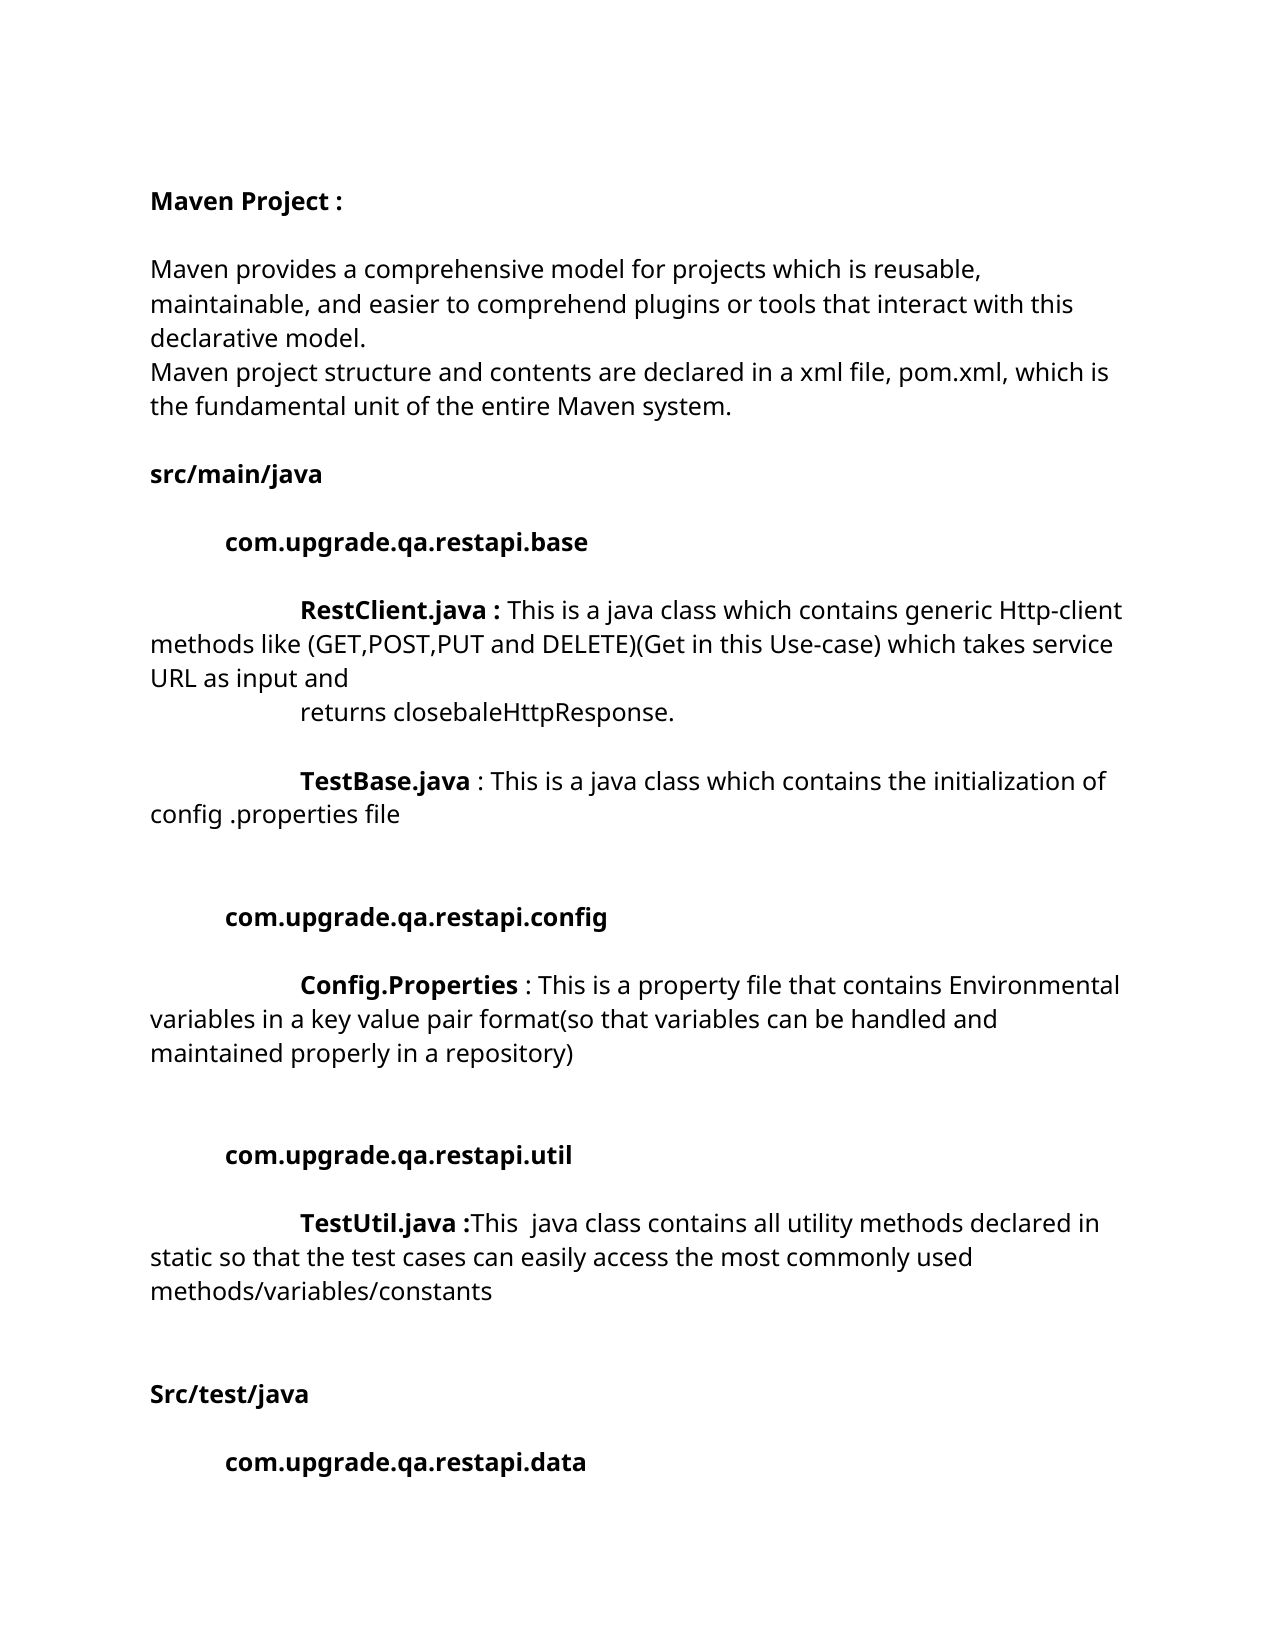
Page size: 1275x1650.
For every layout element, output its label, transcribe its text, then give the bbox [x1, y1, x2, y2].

text TestUtil.java :This java class contains all utility methods declared in static so that the test cases can easily access the most commonly used methods/variables/constants [150, 1206, 1125, 1308]
text returns closebaleHttpResponse. [150, 695, 1125, 729]
text Config.Properties : This is a property file that contains Environmental variables in a key value pair format(so that variables can be handled and maintained properly in a repository) [150, 967, 1125, 1070]
text src/main/java [150, 457, 1125, 491]
text Maven project structure and contents are declared in a xml file, pom.xml, which is the fundamental unit of the entire Maven system. [150, 354, 1125, 422]
text Maven provides a comprehensive model for projects which is reusable, maintainable, and easier to comprehend plugins or tools that interact with this declarative model. [150, 252, 1125, 354]
text Src/test/java [150, 1376, 1125, 1410]
text com.upgrade.qa.restapi.util [150, 1138, 1125, 1172]
text com.upgrade.qa.restapi.base [150, 525, 1125, 559]
text TestBase.java : This is a java class which contains the initialization of config .properties file [150, 763, 1125, 831]
text RestClient.java : This is a java class which contains generic Http-client methods like (GET,POST,PUT and DELETE)(Get in this Use-case) which takes service URL as input and [150, 593, 1125, 695]
text Maven Project : [150, 184, 1125, 218]
text com.upgrade.qa.restapi.data [150, 1444, 1125, 1478]
text com.upgrade.qa.restapi.config [150, 899, 1125, 933]
